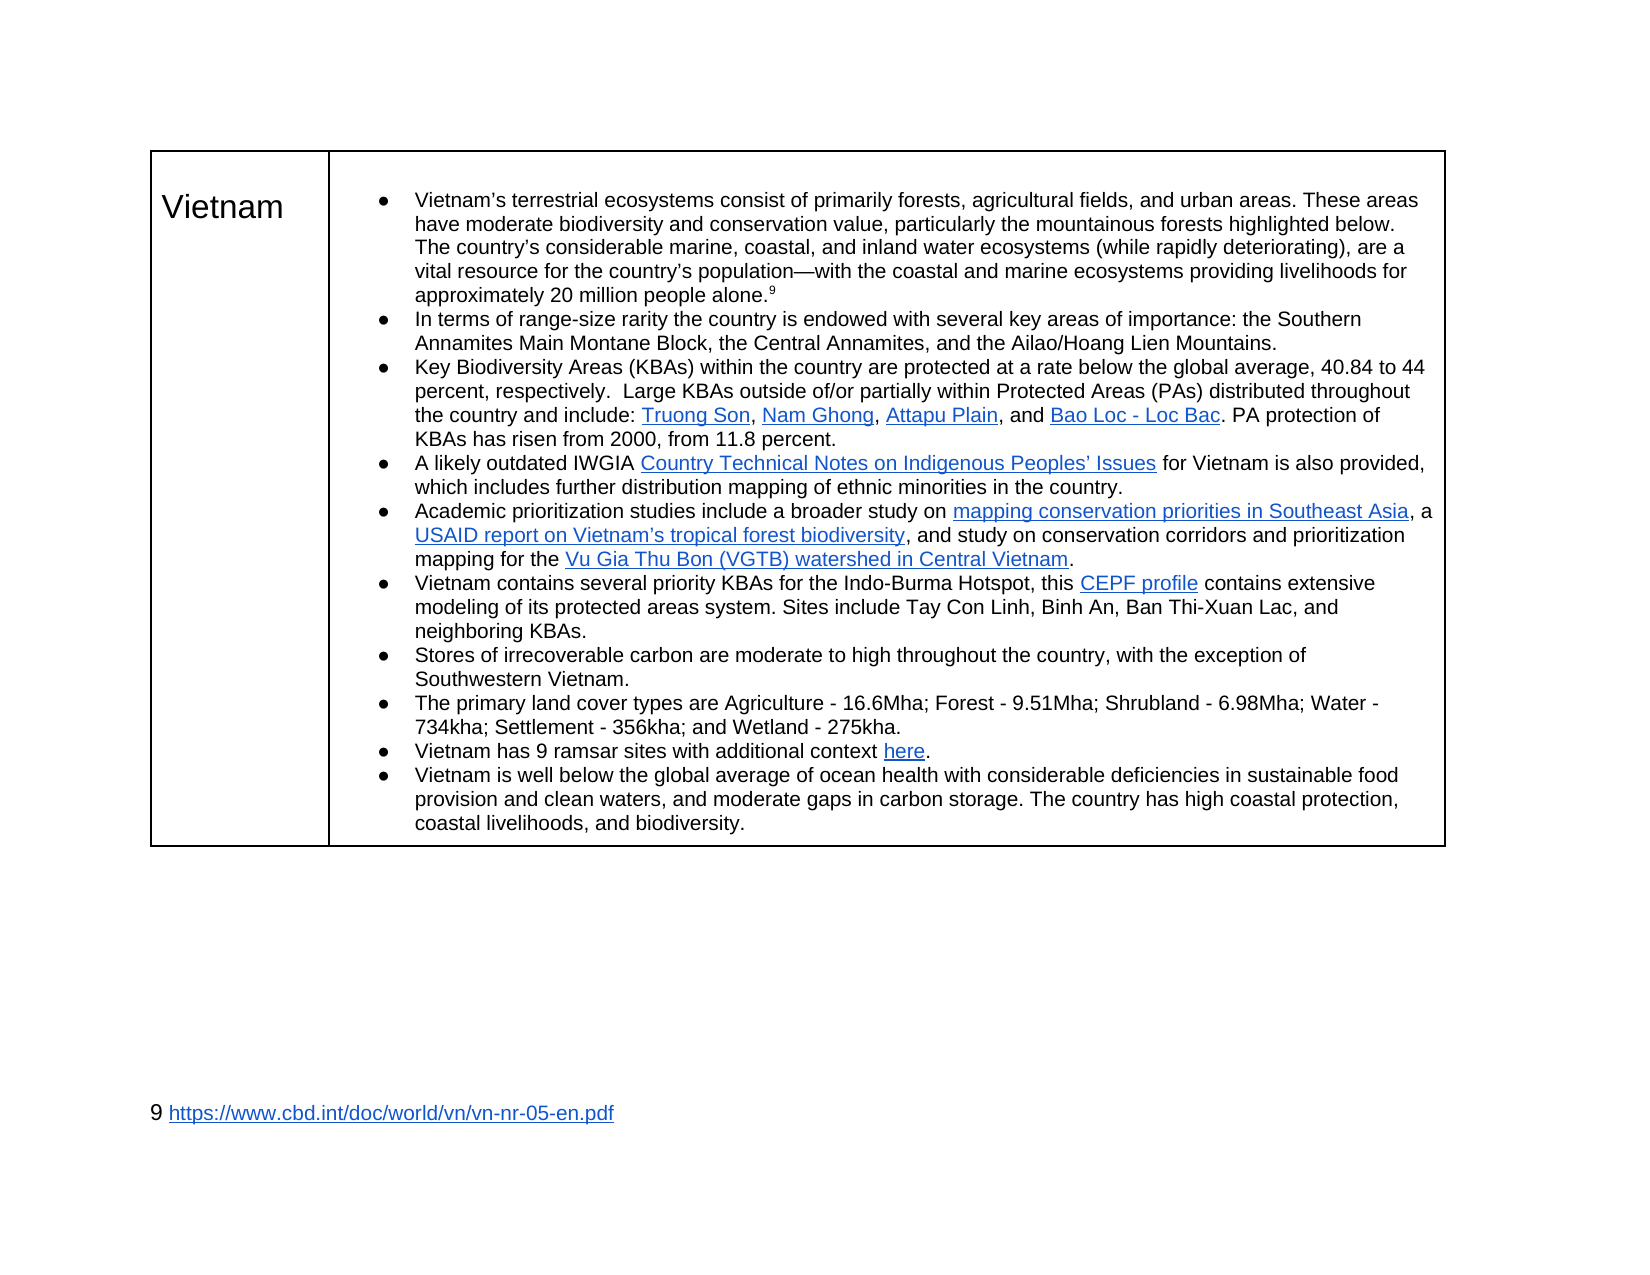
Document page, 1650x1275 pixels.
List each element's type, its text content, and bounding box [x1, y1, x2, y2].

table_cell Vietnam’s terrestrial ecosystems consist of primarily forests, agricultural fields, and urban areas. These areas have moderate biodiversity and conservation value, particularly the mountainous forests highlighted below. The country’s considerable marine, coastal, and inland water ecosystems (while rapidly deteriorating), are a vital resource for the country’s population—with the coastal and marine ecosystems providing livelihoods for approximately 20 million people alone. In terms of range-size rarity the country is endowed with several key areas of importance: the Southern Annamites Main Montane Block, the Central Annamites, and the Ailao/Hoang Lien Mountains. Key Biodiversity Areas (KBAs) within the country are protected at a rate below the global average, 40.84 to 44 percent, respectively. Large KBAs outside of/or partially within Protected Areas (PAs) distributed throughout the country and include: Truong Son, Nam Ghong, Attapu Plain, and Bao Loc - Loc Bac. PA protection of KBAs has risen from 2000, from 11.8 percent. A likely outdated IWGIA Country Technical Notes on Indigenous Peoples’ Issues for Vietnam is also provided, which includes further distribution mapping of ethnic minorities in the country. Academic prioritization studies include a broader study on mapping conservation priorities in Southeast Asia, a USAID report on Vietnam’s tropical forest biodiversity, and study on conservation corridors and prioritization mapping for the Vu Gia Thu Bon (VGTB) watershed in Central Vietnam. Vietnam contains several priority KBAs for the Indo-Burma Hotspot, this CEPF profile contains extensive modeling of its protected areas system. Sites include Tay Con Linh, Binh An, Ban Thi-Xuan Lac, and neighboring KBAs. Stores of irrecoverable carbon are moderate to high throughout the country, with the exception of Southwestern Vietnam. The primary land cover types are Agriculture - 16.6Mha; Forest - 9.51Mha; Shrubland - 6.98Mha; Water - 734kha; Settlement - 356kha; and Wetland - 275kha. Vietnam has 9 ramsar sites with additional context here. Vietnam is well below the global average of ocean health with considerable deficiencies in sustainable food provision and clean waters, and moderate gaps in carbon storage. The country has high coastal protection, coastal livelihoods, and biodiversity. [330, 152, 1444, 845]
table_cell Vietnam [152, 152, 328, 845]
